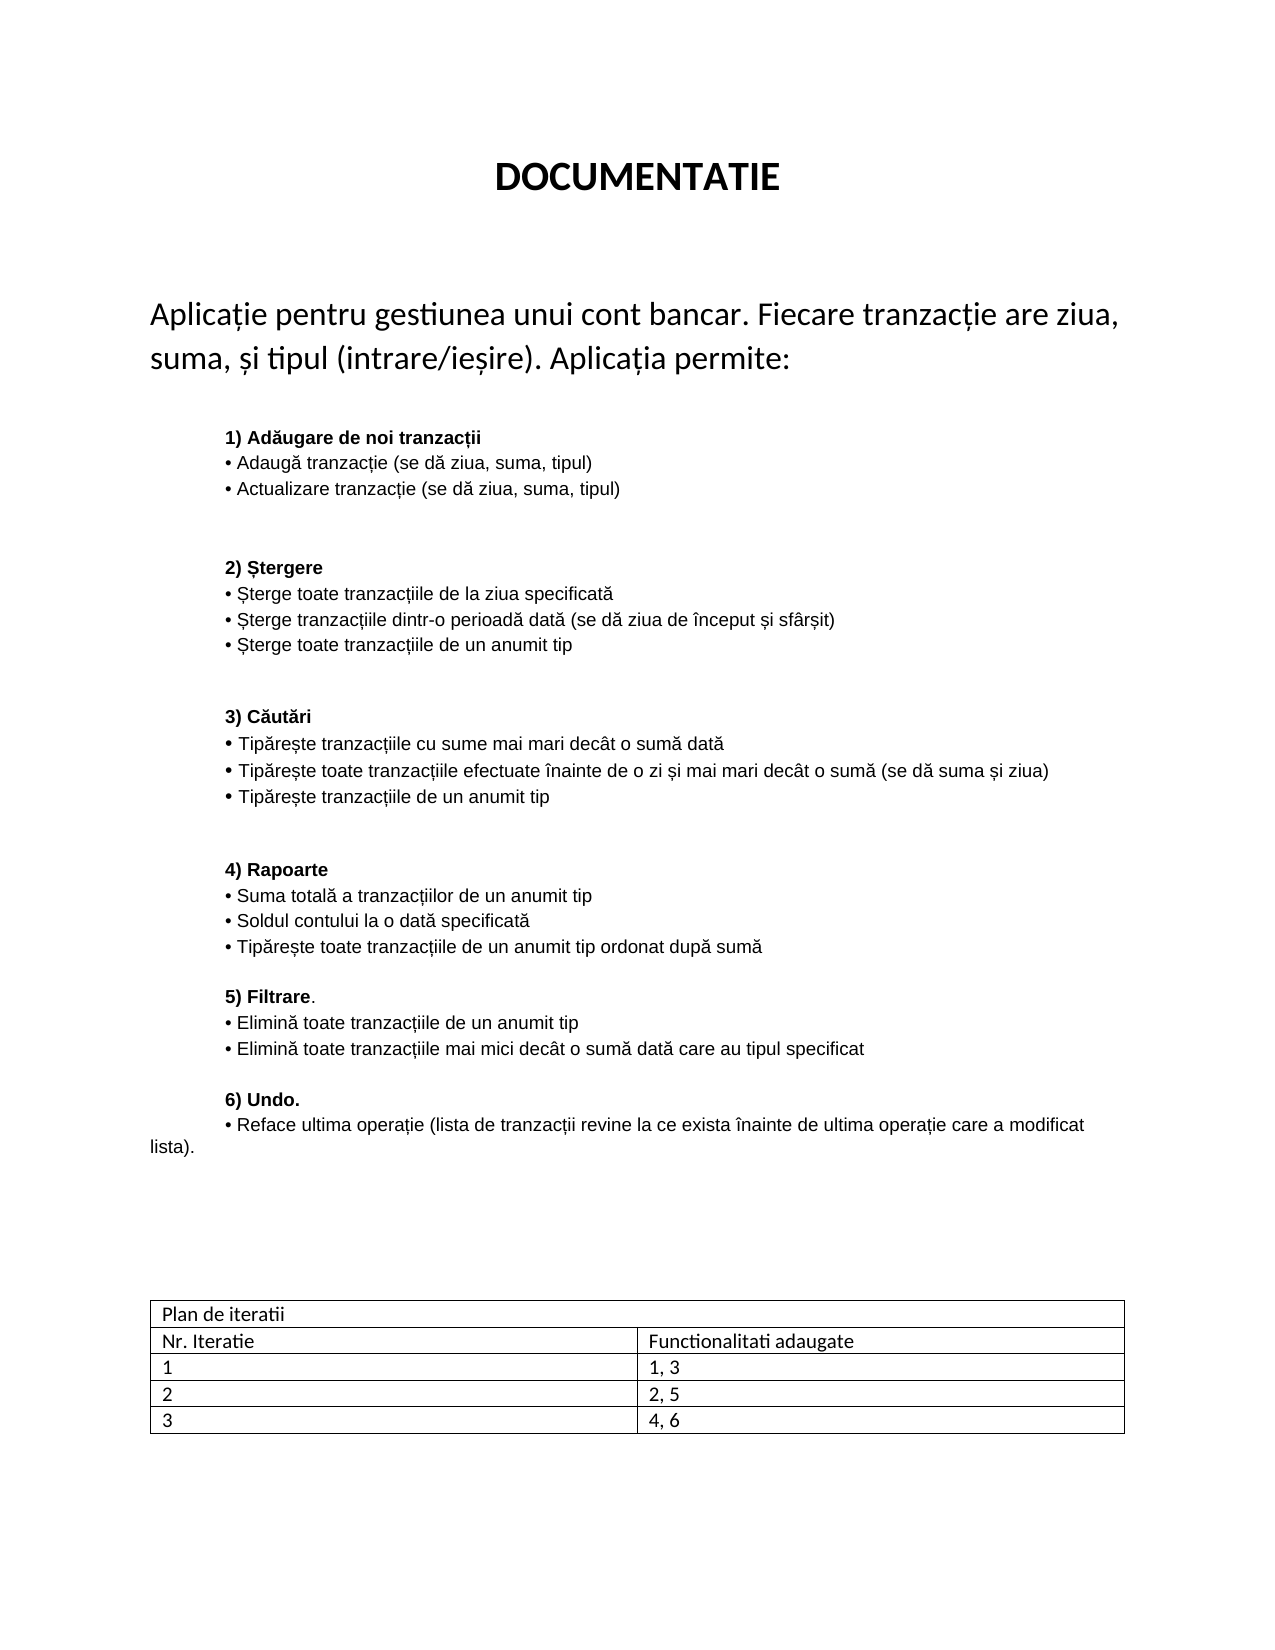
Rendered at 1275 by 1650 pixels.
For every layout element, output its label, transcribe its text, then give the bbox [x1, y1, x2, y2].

list 1) Adăugare de noi tranzacții [150, 426, 1125, 448]
list • Reface ultima operație (lista de tranzacții revine la ce exista înainte de ultima operație care a modificat lista). [150, 1114, 1125, 1157]
list • Șterge tranzacțiile dintr-o perioadă dată (se dă ziua de început și sfârșit) [150, 608, 1125, 630]
list 2) Ștergere [150, 557, 1125, 578]
table_cell 3 [151, 1407, 637, 1433]
list • Suma totală a tranzacțiilor de un anumit tip [150, 884, 1125, 906]
list • Tipărește tranzacțiile de un anumit tip [150, 784, 1125, 808]
list • Adaugă tranzacție (se dă ziua, suma, tipul) [150, 452, 1125, 474]
list 6) Undo. [150, 1088, 1125, 1110]
list • Elimină toate tranzacțiile de un anumit tip [150, 1012, 1125, 1034]
table_cell Functionalitati adaugate [638, 1328, 1124, 1353]
list • Tipărește tranzacțiile cu sume mai mari decât o sumă dată [150, 731, 1125, 754]
text DOCUMENTATIE [150, 150, 1125, 201]
table_header Plan de iteratii [151, 1301, 1124, 1327]
list 3) Căutări [150, 706, 1125, 728]
table_cell Nr. Iteratie [151, 1328, 637, 1353]
table_cell 4, 6 [638, 1407, 1124, 1433]
list 4) Rapoarte [150, 858, 1125, 880]
list • Șterge toate tranzacțiile de un anumit tip [150, 634, 1125, 656]
list • Tipărește toate tranzacțiile de un anumit tip ordonat după sumă [150, 936, 1125, 958]
list • Actualizare tranzacție (se dă ziua, suma, tipul) [150, 478, 1125, 499]
list • Soldul contului la o dată specificată [150, 910, 1125, 932]
table_cell 2, 5 [638, 1381, 1124, 1406]
table_cell 2 [151, 1381, 637, 1406]
list • Tipărește toate tranzacțiile efectuate înainte de o zi și mai mari decât o sumă (se dă suma și ziua) [150, 757, 1125, 781]
table_cell 1, 3 [638, 1354, 1124, 1380]
list 5) Filtrare. [150, 986, 1125, 1008]
table_cell 1 [151, 1354, 637, 1380]
text Aplicație pentru gestiunea unui cont bancar. Fiecare tranzacție are ziua, suma, și tipul (intrare/ieșire). Aplicația permite: [150, 293, 1125, 378]
list • Șterge toate tranzacțiile de la ziua specificată [150, 583, 1125, 604]
list • Elimină toate tranzacțiile mai mici decât o sumă dată care au tipul specificat [150, 1038, 1125, 1059]
